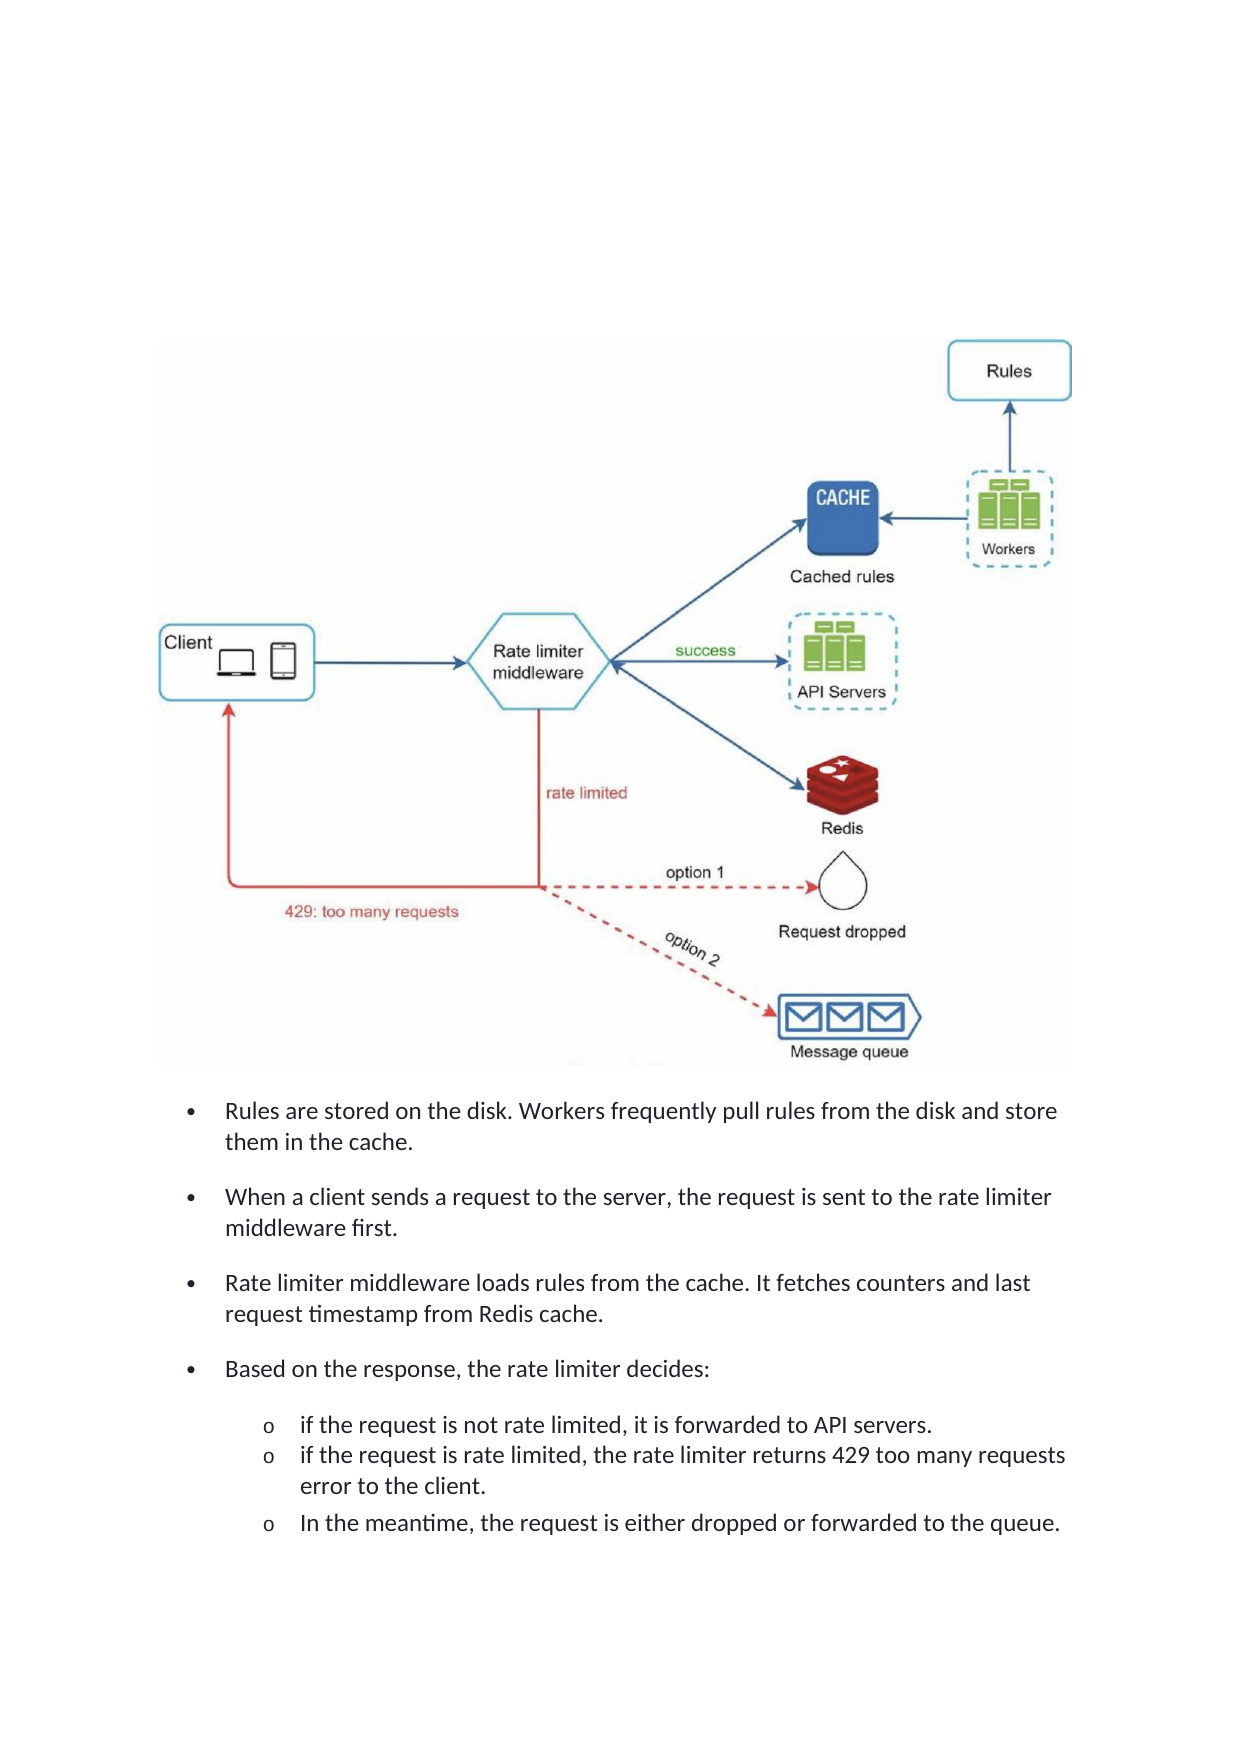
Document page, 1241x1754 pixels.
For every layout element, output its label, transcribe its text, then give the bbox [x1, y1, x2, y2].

list if the request is not rate limited, it is forwarded to API servers. [262, 1409, 1090, 1439]
list Rules are stored on the disk. Workers frequently pull rules from the disk and store them in the cache. [187, 1095, 1090, 1156]
picture [150, 338, 1091, 1066]
list In the meantime, the request is either dropped or forwarded to the queue. [262, 1507, 1090, 1537]
list Rate limiter middleware loads rules from the cache. It fetches counters and last request timestamp from Redis cache. [187, 1267, 1090, 1328]
list Based on the response, the rate limiter decides: [187, 1353, 1090, 1384]
list if the request is rate limited, the rate limiter returns 429 too many requests error to the client. [262, 1439, 1090, 1500]
list When a client sends a request to the server, the request is sent to the rate limiter middleware first. [187, 1181, 1090, 1242]
